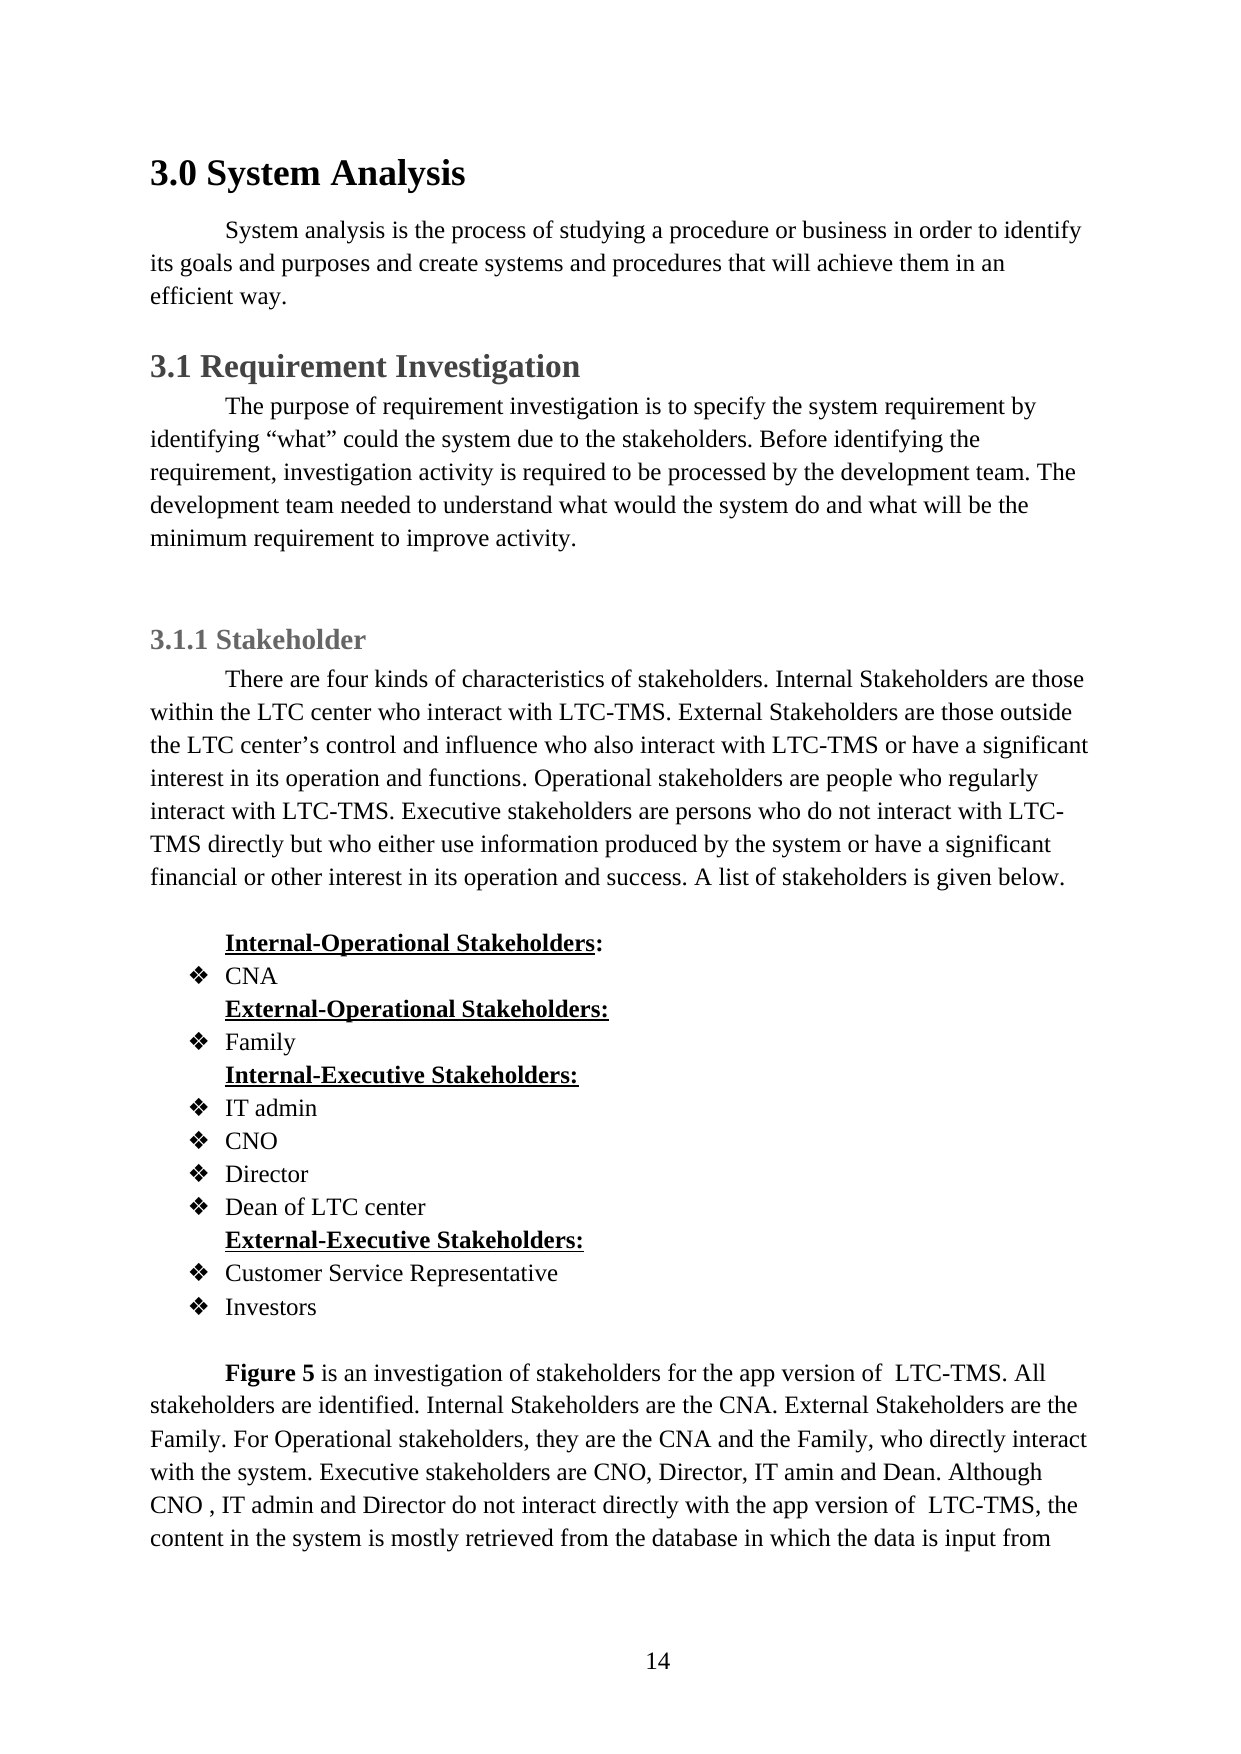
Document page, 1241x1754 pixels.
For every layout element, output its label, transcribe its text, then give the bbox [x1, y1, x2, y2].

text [150, 1358, 1090, 1551]
text Internal-Operational Stakeholders: [150, 928, 1090, 957]
list Family [187, 1027, 1090, 1056]
list CNO [187, 1126, 1090, 1155]
subtitle 3.1.1 Stakeholder [150, 622, 1090, 656]
text External-Operational Stakeholders: [225, 994, 1090, 1023]
text The purpose of requirement investigation is to specify the system requirement by identifying “what” could the system due to the stakeholders. Before identifying the requirement, investigation activity is required to be processed by the development team. The development team needed to understand what would the system do and what will be the minimum requirement to improve activity. [150, 391, 1090, 552]
list CNA [187, 961, 1090, 990]
text System analysis is the process of studying a procedure or business in order to identify its goals and purposes and create systems and procedures that will achieve them in an efficient way. [150, 215, 1090, 309]
list Director [187, 1159, 1090, 1188]
subtitle 3.0 System Analysis [150, 150, 1090, 193]
subtitle 3.1 Requirement Investigation [150, 347, 1090, 385]
list Customer Service Representative [187, 1258, 1090, 1287]
list IT admin [187, 1093, 1090, 1122]
text External-Executive Stakeholders: [225, 1226, 1090, 1254]
list Dean of LTC center [187, 1192, 1090, 1221]
text There are four kinds of characteristics of stakeholders. Internal Stakeholders are those within the LTC center who interact with LTC-TMS. External Stakeholders are those outside the LTC center’s control and influence who also interact with LTC-TMS or have a significant interest in its operation and functions. Operational stakeholders are people who regularly interact with LTC-TMS. Executive stakeholders are persons who do not interact with LTC-TMS directly but who either use information produced by the system or have a significant financial or other interest in its operation and success. A list of stakeholders is given below. [150, 664, 1090, 891]
text Internal-Executive Stakeholders: [150, 1060, 1090, 1089]
list Investors [187, 1292, 1090, 1320]
